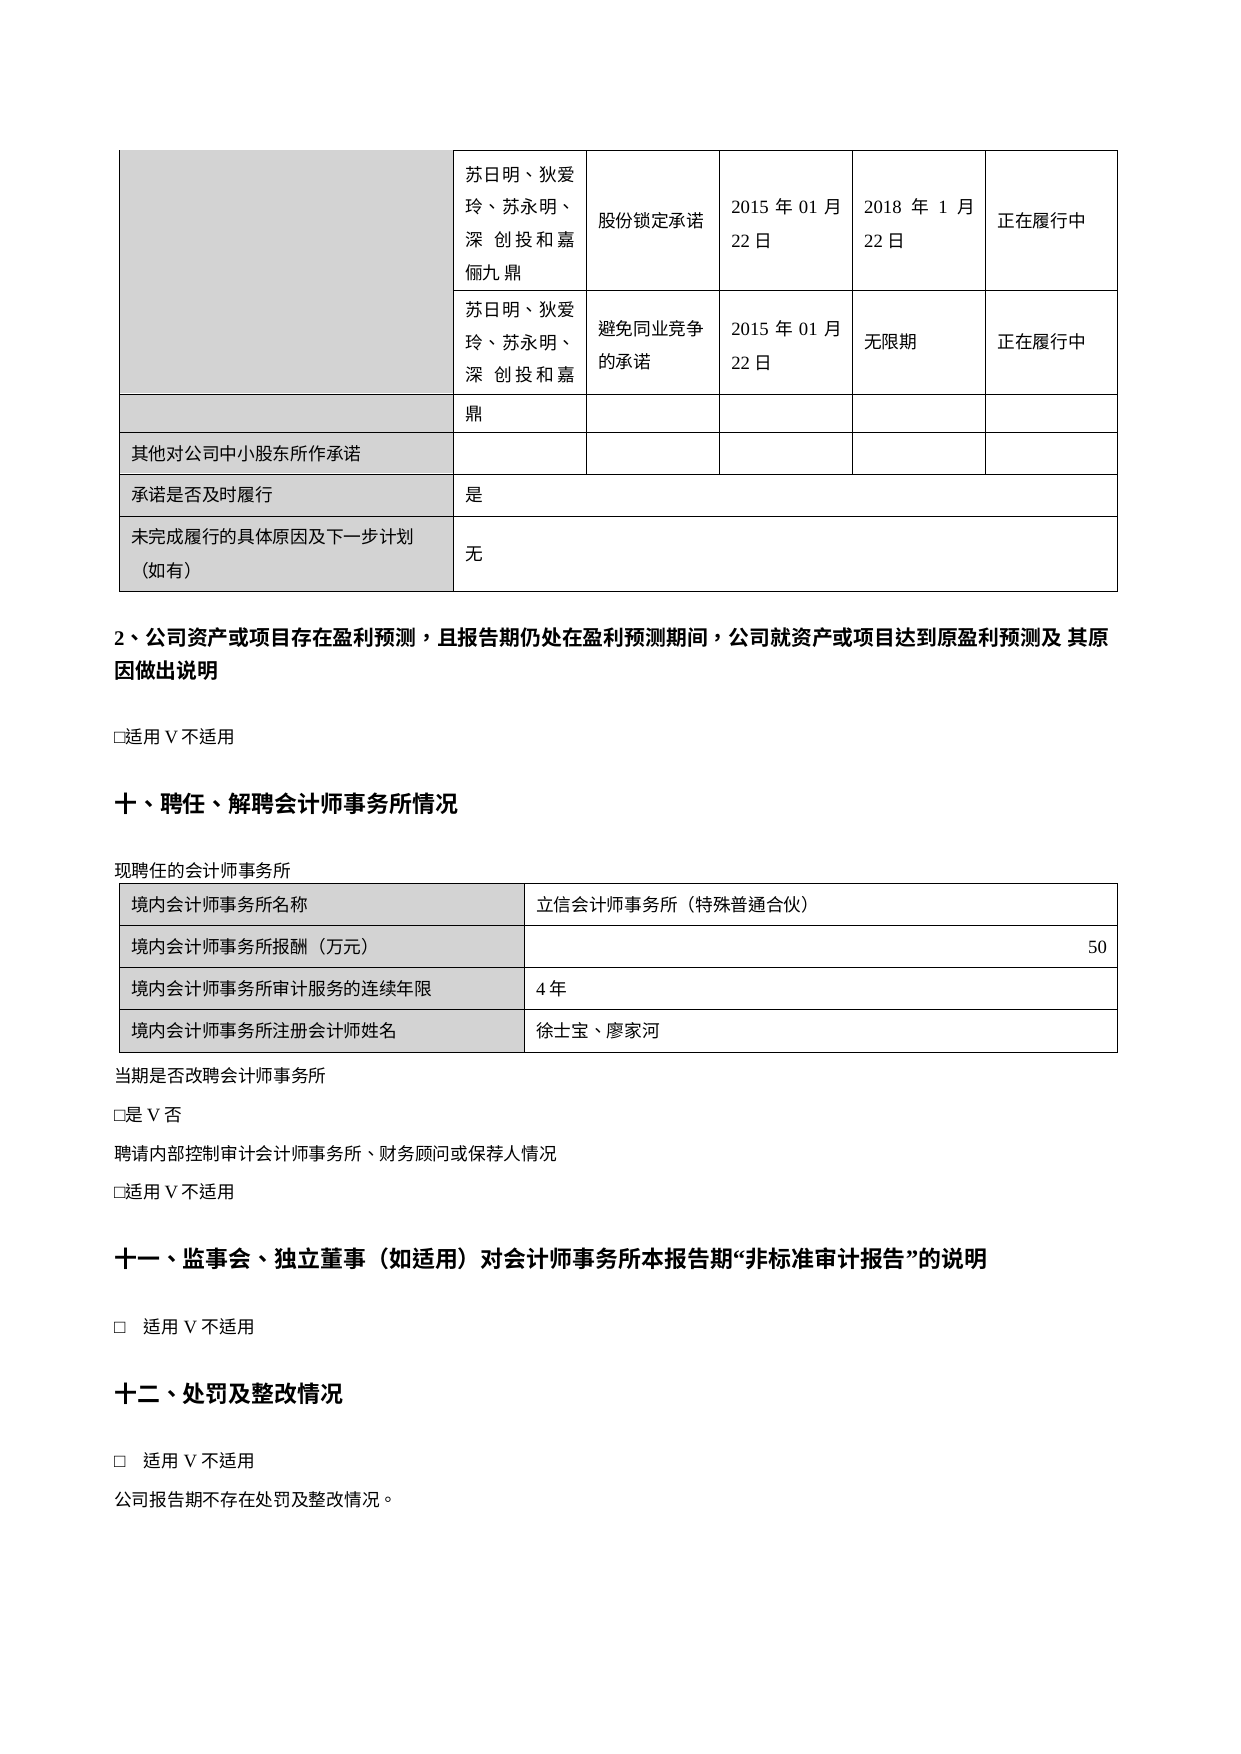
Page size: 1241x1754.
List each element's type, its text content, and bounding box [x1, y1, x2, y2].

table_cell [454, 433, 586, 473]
text 聘请内部控制审计会计师事务所、财务顾问或保荐人情况 [114, 1141, 1123, 1165]
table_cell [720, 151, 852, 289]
text 现聘任的会计师事务所 [114, 859, 1123, 883]
text □适用V不适用 [114, 1180, 1123, 1204]
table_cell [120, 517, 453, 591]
text □是V否 [114, 1102, 1123, 1126]
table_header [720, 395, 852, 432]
list 适用 V 不适用 [114, 1314, 1123, 1338]
subtitle 十一、监事会、独立董事（如适用）对会计师事务所本报告期“非标准审计报告”的说明 [114, 1243, 1123, 1275]
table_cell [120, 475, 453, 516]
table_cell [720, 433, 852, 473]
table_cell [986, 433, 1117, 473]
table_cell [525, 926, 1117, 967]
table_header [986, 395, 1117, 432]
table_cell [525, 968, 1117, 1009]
subtitle 十二、处罚及整改情况 [114, 1378, 1123, 1409]
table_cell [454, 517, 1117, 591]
text 当期是否改聘会计师事务所 [114, 1063, 1123, 1088]
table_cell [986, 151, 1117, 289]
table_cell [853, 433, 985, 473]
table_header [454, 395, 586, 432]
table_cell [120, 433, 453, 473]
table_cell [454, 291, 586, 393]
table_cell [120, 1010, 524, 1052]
subtitle 2、公司资产或项目存在盈利预测，且报告期仍处在盈利预测期间，公司就资产或项目达到原盈利预测及 其原因做出说明 [114, 619, 1123, 685]
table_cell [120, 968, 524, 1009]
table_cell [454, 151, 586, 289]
text □适用V不适用 [114, 724, 1123, 748]
subtitle 十、聘任、解聘会计师事务所情况 [114, 788, 1123, 819]
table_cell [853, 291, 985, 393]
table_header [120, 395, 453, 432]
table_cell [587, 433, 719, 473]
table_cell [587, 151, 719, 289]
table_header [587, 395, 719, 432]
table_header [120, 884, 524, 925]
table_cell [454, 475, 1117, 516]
list 适用 V 不适用 [114, 1449, 1123, 1473]
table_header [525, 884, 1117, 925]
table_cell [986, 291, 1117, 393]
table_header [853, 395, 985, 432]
text 公司报告期不存在处罚及整改情况。 [114, 1488, 1123, 1512]
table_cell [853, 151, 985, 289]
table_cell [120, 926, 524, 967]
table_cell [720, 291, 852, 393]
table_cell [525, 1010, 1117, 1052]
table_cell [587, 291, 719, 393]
